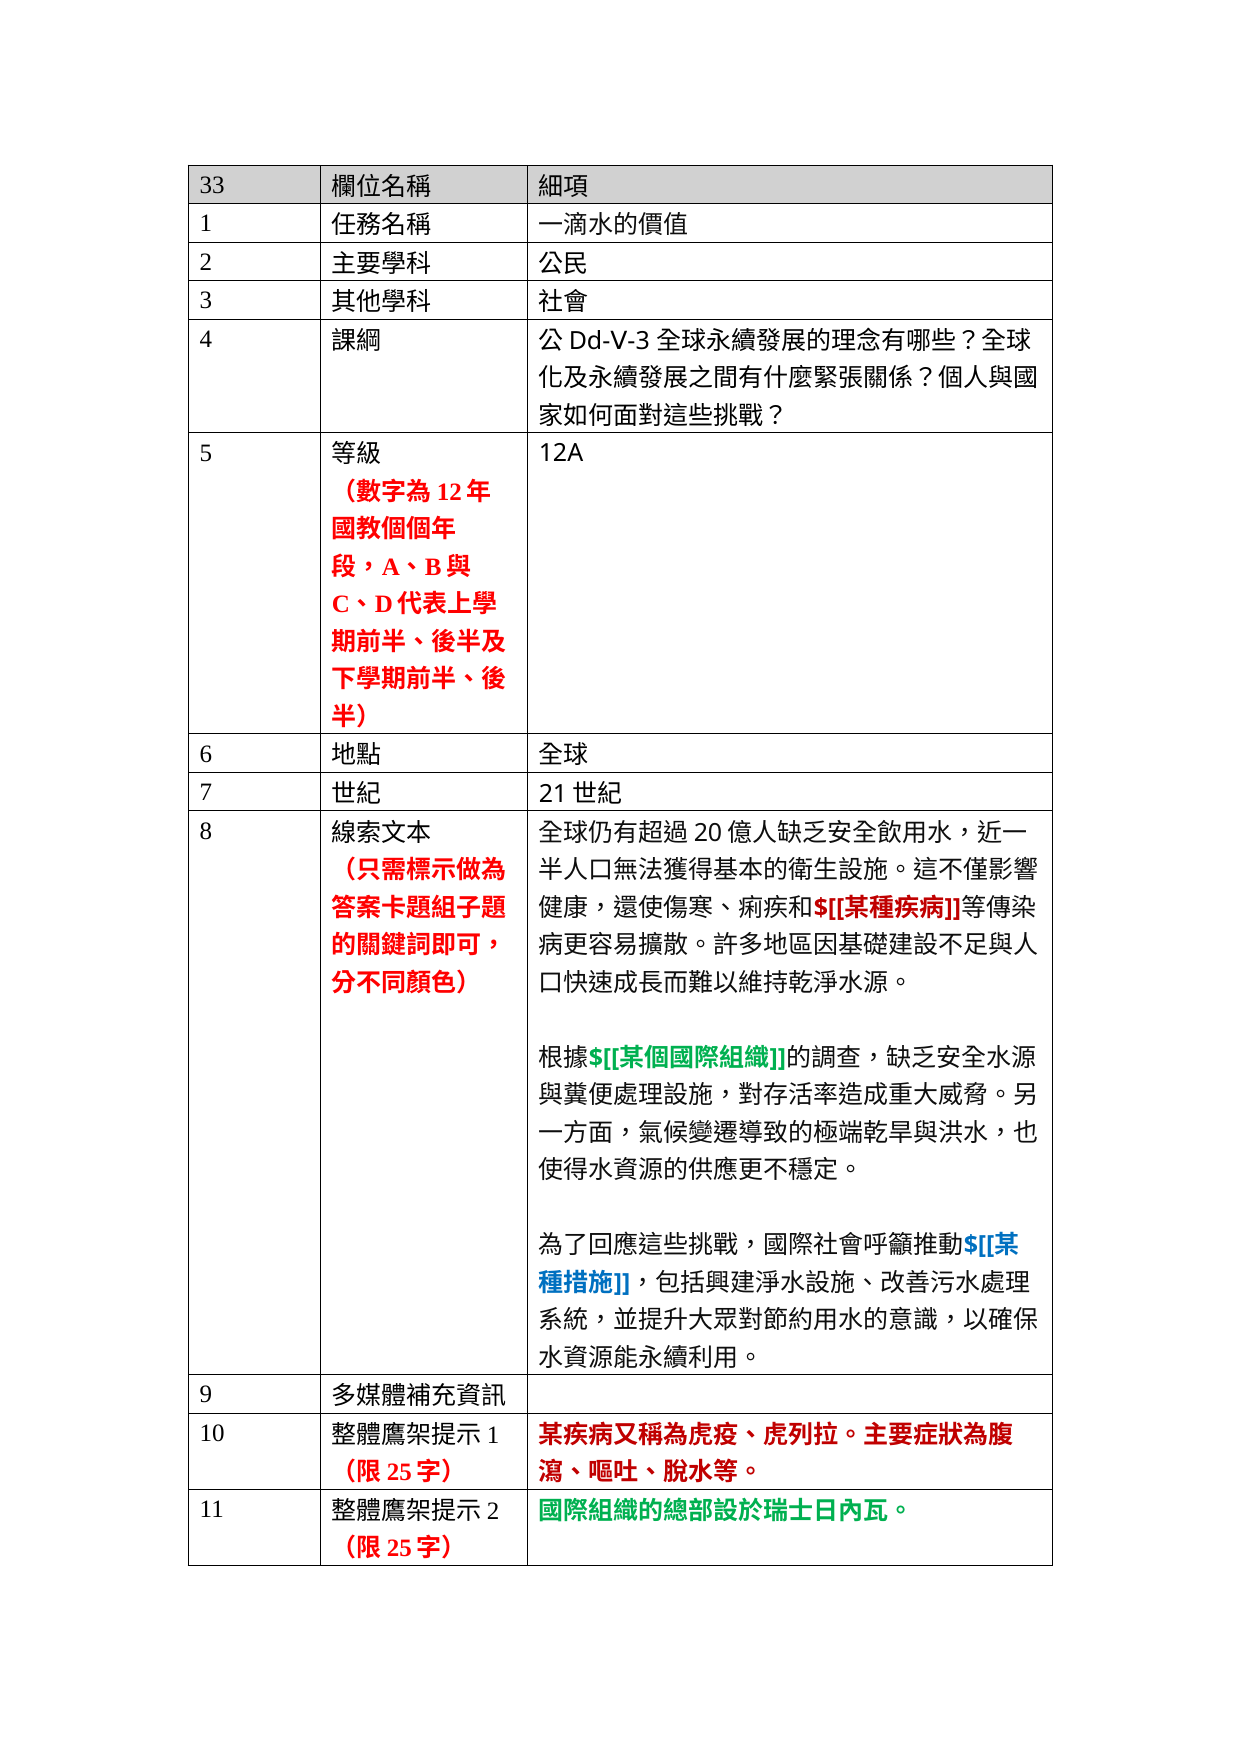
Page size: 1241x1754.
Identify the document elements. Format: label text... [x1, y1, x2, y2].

table_cell 地點 [321, 734, 527, 772]
table_cell 世紀 [321, 773, 527, 810]
table_cell 3 [189, 281, 320, 319]
table_header 細項 [528, 166, 1052, 203]
table_cell 整體鷹架提示2 （限25字） [321, 1490, 527, 1564]
table_cell 6 [189, 734, 320, 772]
table_cell 全球 [528, 734, 1052, 772]
table_cell 全球仍有超過20億人缺乏安全飲用水，近一半人口無法獲得基本的衛生設施。這不僅影響健康，還使傷寒、痢疾和$[[某種疾病]]等傳染病更容易擴散。許多地區因基礎建設不足與人口快速成長而難以維持乾淨水源。 根據$[[某個國際組織]]的調查，缺乏安全水源與糞便處理設施，對存活率造成重大威脅。另一方面，氣候變遷導致的極端乾旱與洪水，也使得水資源的供應更不穩定。 為了回應這些挑戰，國際社會呼籲推動$[[某種措施]]，包括興建淨水設施、改善污水處理系統，並提升大眾對節約用水的意識，以確保水資源能永續利用。 [528, 811, 1052, 1374]
table_cell 某疾病又稱為虎疫、虎列拉。主要症狀為腹瀉、嘔吐、脫水等。 [528, 1414, 1052, 1488]
table_cell 國際組織的總部設於瑞士日內瓦。 [528, 1490, 1052, 1564]
table_cell 1 [189, 204, 320, 242]
table_cell 12A [528, 433, 1052, 733]
table_header 33 [189, 166, 320, 203]
table_header 欄位名稱 [321, 166, 527, 203]
table_cell 11 [189, 1490, 320, 1564]
table_cell 公Dd-Ⅴ-3 全球永續發展的理念有哪些？全球化及永續發展之間有什麼緊張關係？個人與國家如何面對這些挑戰？ [528, 320, 1052, 432]
table_cell 4 [189, 320, 320, 432]
table_cell 等級 （數字為12年國教個個年段，A、B與C、D代表上學期前半、後半及下學期前半、後半） [321, 433, 527, 733]
table_cell 8 [189, 811, 320, 1374]
table_cell 社會 [528, 281, 1052, 319]
table_cell 21世紀 [528, 773, 1052, 810]
table_cell 多媒體補充資訊 [321, 1375, 527, 1412]
table_cell 7 [189, 773, 320, 810]
table_cell 10 [189, 1414, 320, 1488]
table_cell 整體鷹架提示1 （限25字） [321, 1414, 527, 1488]
table_cell 一滴水的價值 [528, 204, 1052, 242]
table_cell 2 [189, 243, 320, 280]
table_cell 公民 [528, 243, 1052, 280]
table_cell 課綱 [321, 320, 527, 432]
table_cell [528, 1375, 1052, 1412]
table_cell 主要學科 [321, 243, 527, 280]
table_cell 9 [189, 1375, 320, 1412]
table_cell 其他學科 [321, 281, 527, 319]
table_cell 任務名稱 [321, 204, 527, 242]
table_cell 5 [189, 433, 320, 733]
table_cell 線索文本 （只需標示做為答案卡題組子題的關鍵詞即可，分不同顏色） [321, 811, 527, 1374]
